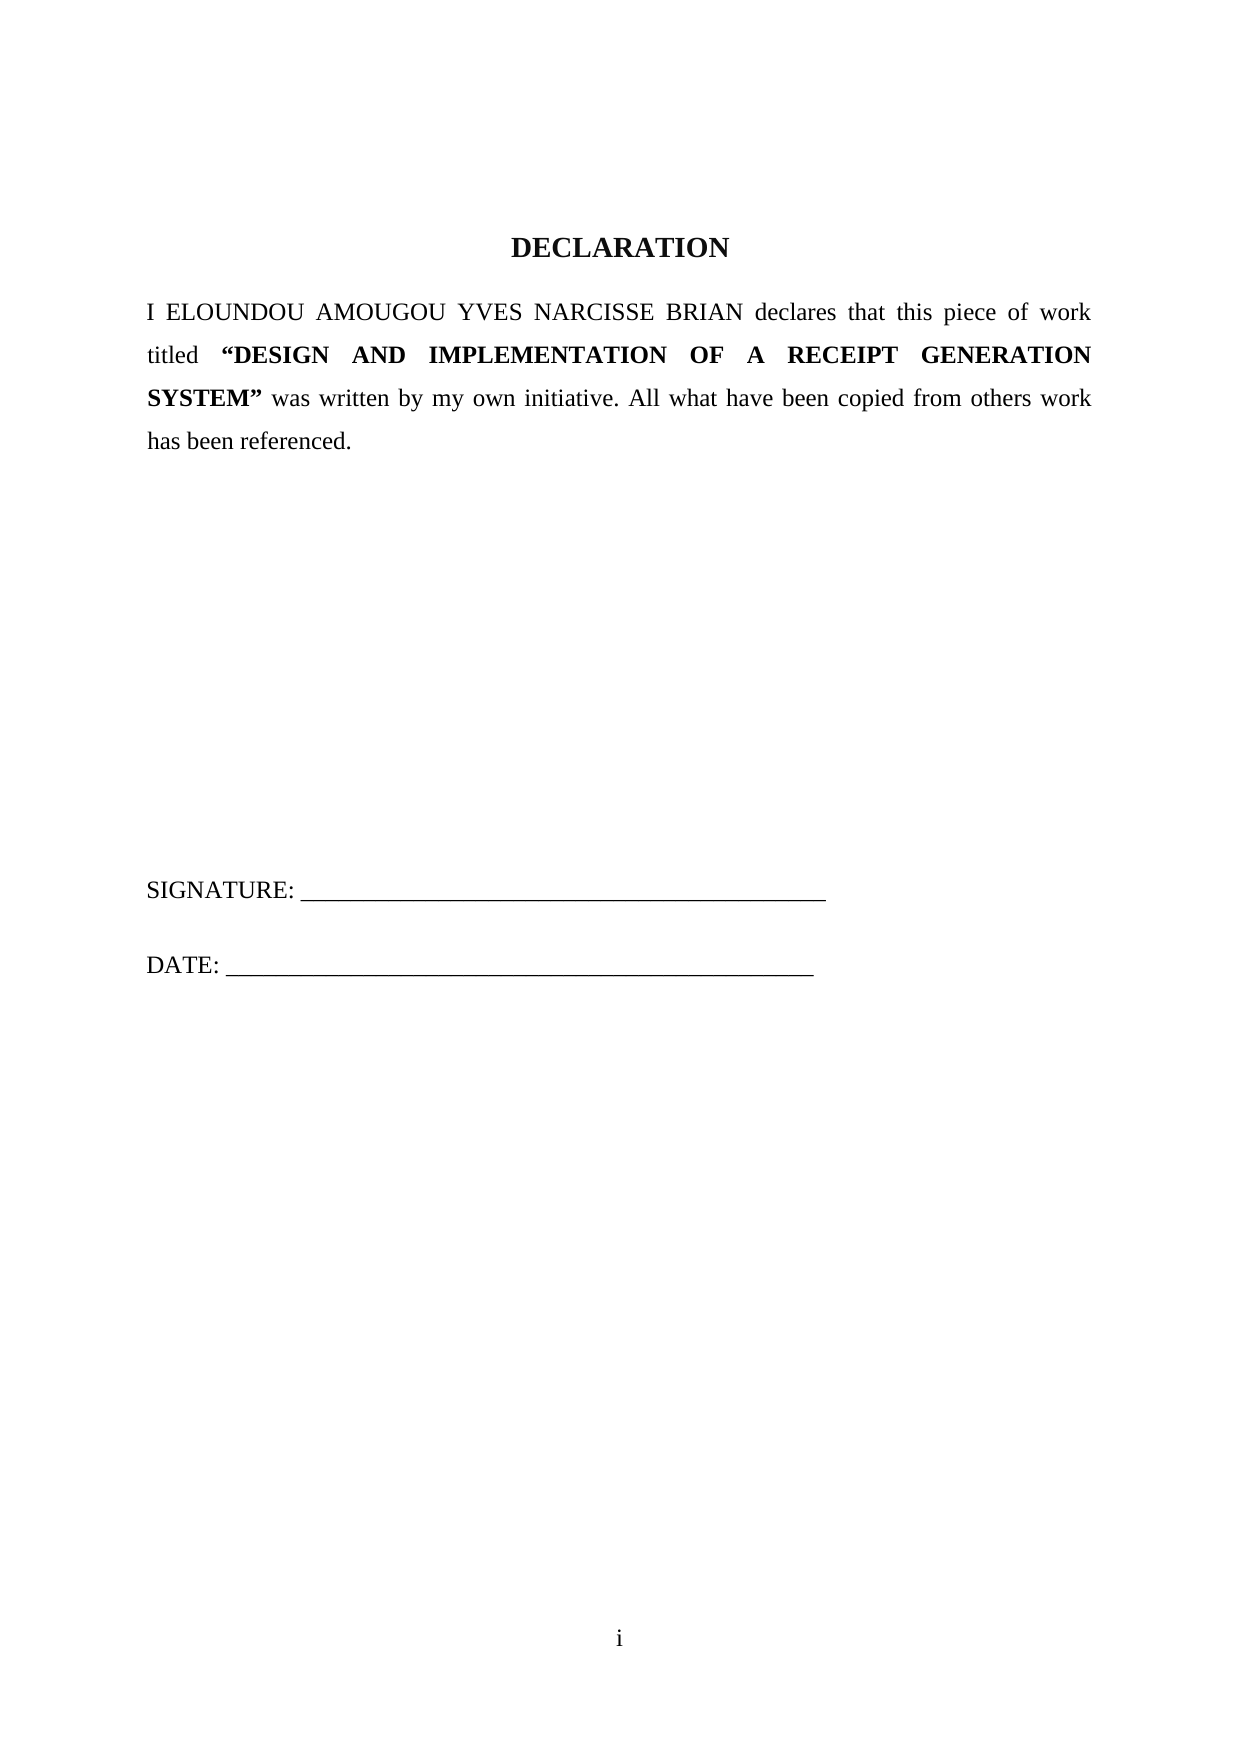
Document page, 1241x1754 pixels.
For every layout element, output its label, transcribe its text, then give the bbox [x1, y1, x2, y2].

text I ELOUNDOU AMOUGOU YVES NARCISSE BRIAN declares that this piece of work titled “DESIGN AND IMPLEMENTATION OF A RECEIPT GENERATION SYSTEM” was written by my own initiative. All what have been copied from others work has been referenced. [146, 297, 1093, 455]
subtitle DECLARATION [146, 230, 1094, 263]
text DATE: _______________________________________________ [146, 950, 1093, 979]
text SIGNATURE: __________________________________________ [146, 875, 1093, 904]
